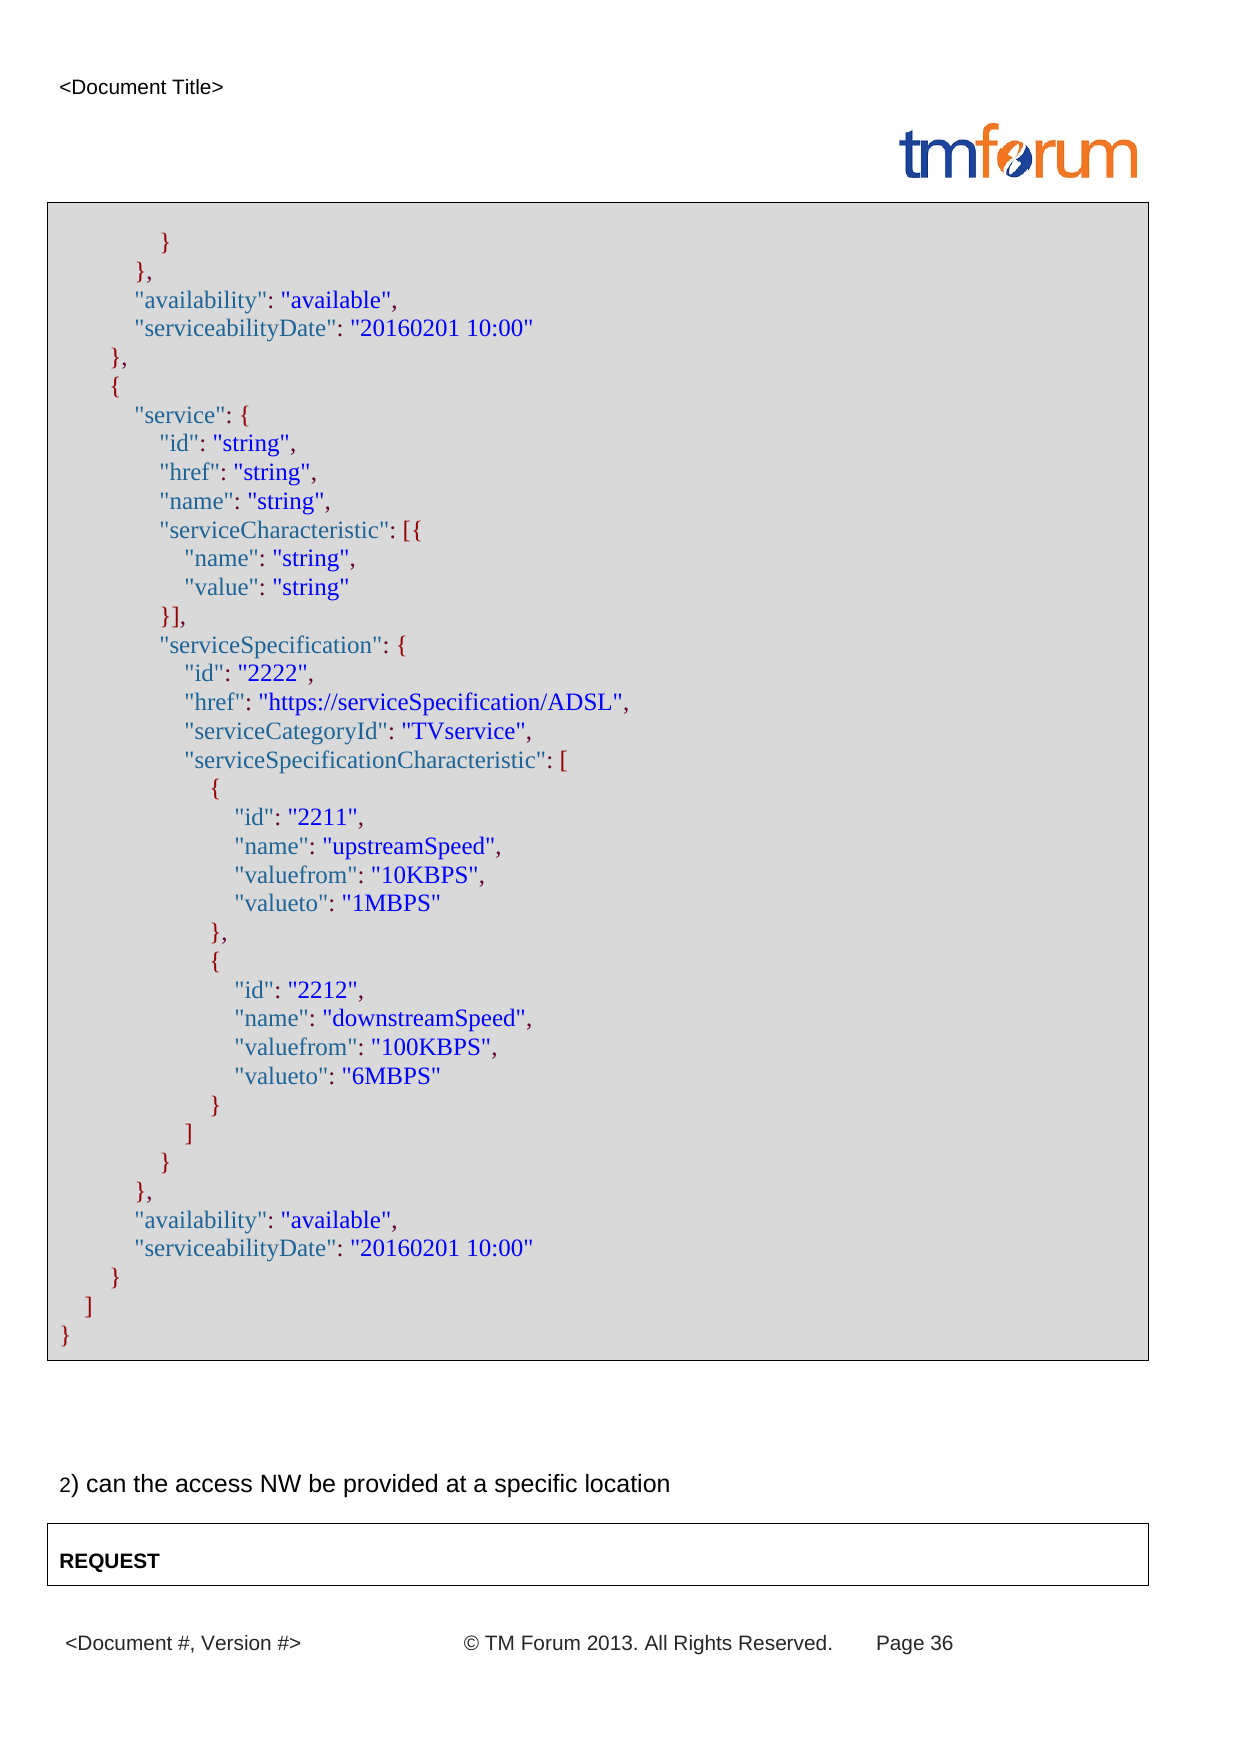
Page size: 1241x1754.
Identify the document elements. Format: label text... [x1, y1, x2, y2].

text 2) can the access NW be provided at a specific location [59, 1469, 1137, 1498]
table_header REQUEST [48, 1524, 1148, 1584]
picture [899, 123, 1137, 178]
